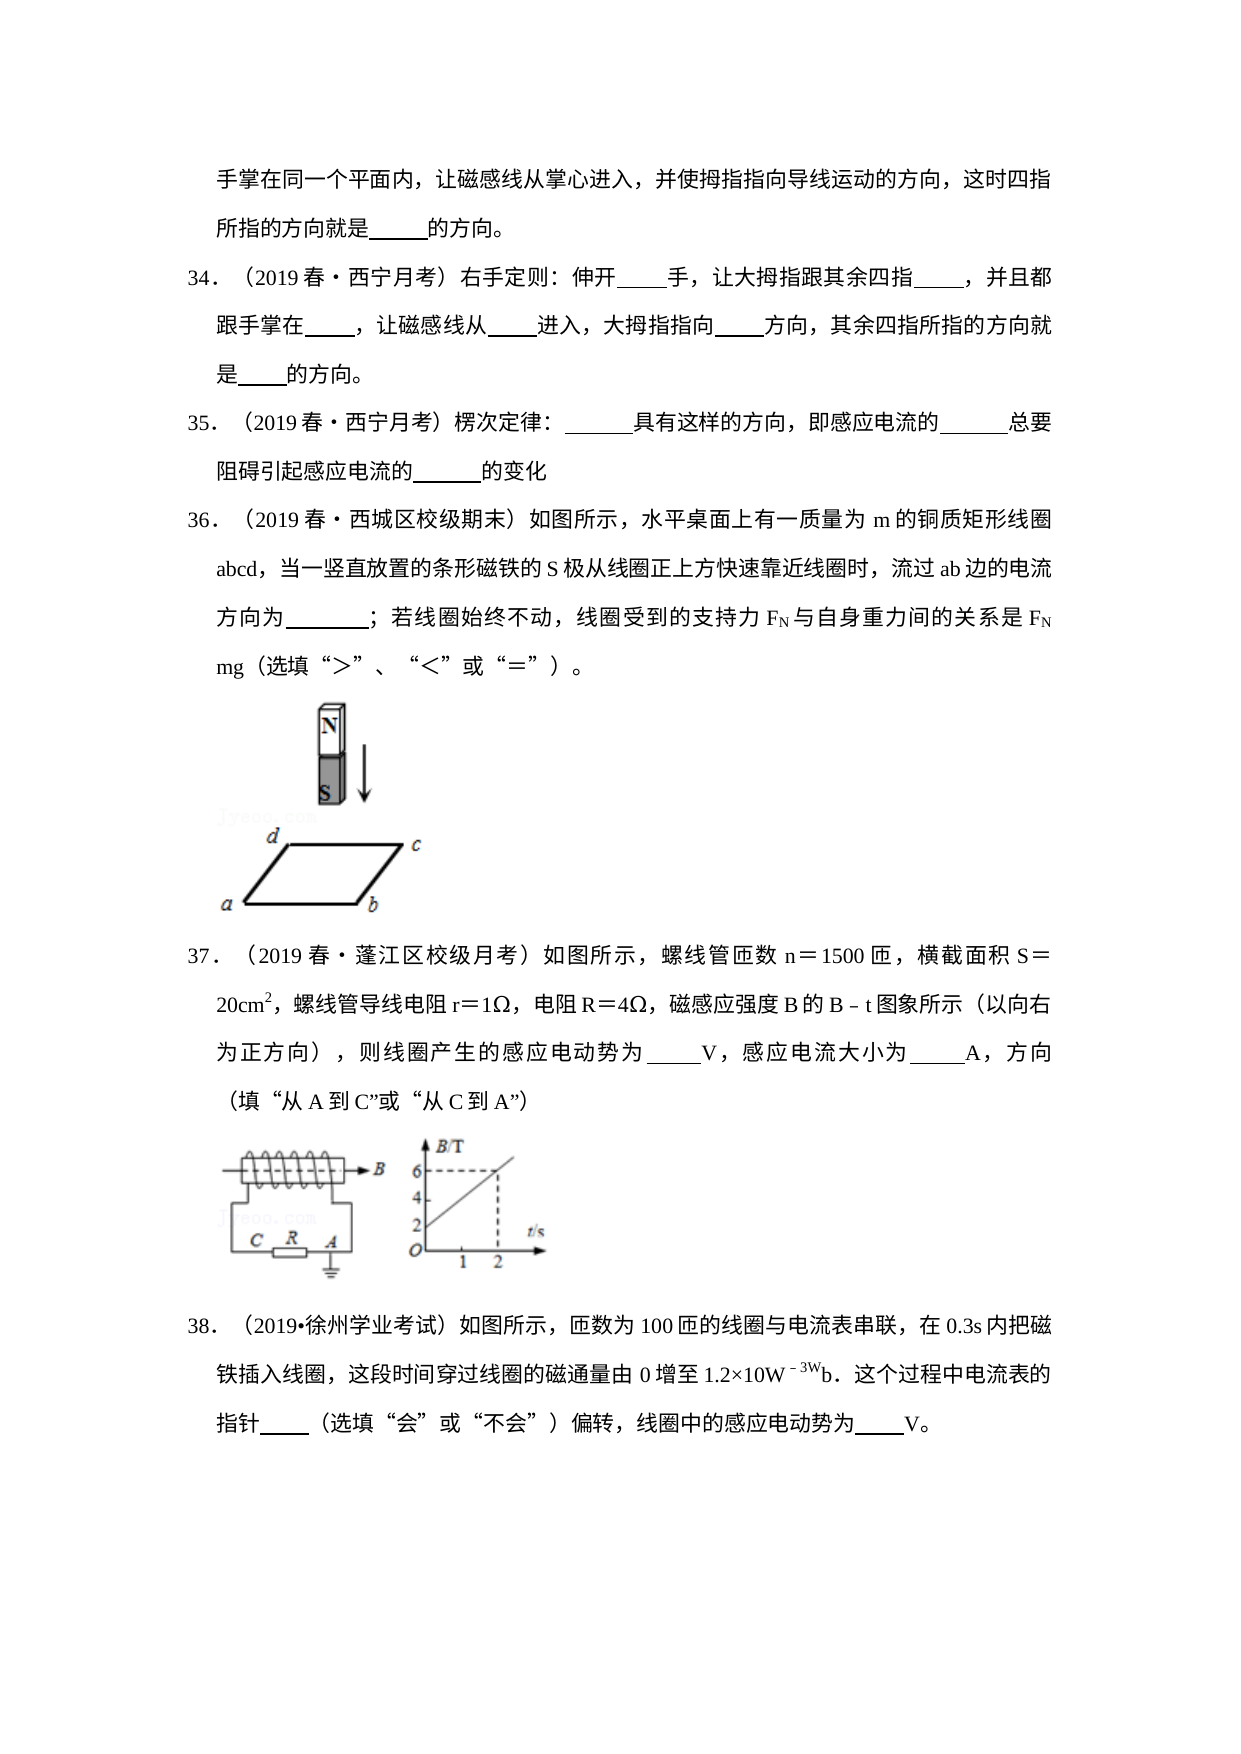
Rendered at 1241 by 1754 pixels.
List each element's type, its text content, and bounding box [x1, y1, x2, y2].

text 37．（2019春•蓬江区校级月考）如图所示，螺线管匝数n＝1500匝，横截面积S＝20cm2，螺线管导线电阻r＝1Ω，电阻R＝4Ω，磁感应强度B的B﹣t图象所示（以向右为正方向），则线圈产生的感应电动势为 V，感应电流大小为 A，方向 （填“从A到C”或“从C到A”） [187, 937, 1053, 1116]
picture [216, 1132, 552, 1284]
picture [216, 696, 426, 917]
text 35．（2019春•西宁月考）楞次定律： 具有这样的方向，即感应电流的 总要阻碍引起感应电流的 的变化 [187, 405, 1053, 486]
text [187, 162, 1053, 243]
text 36．（2019春•西城区校级期末）如图所示，水平桌面上有一质量为m的铜质矩形线圈abcd，当一竖直放置的条形磁铁的S极从线圈正上方快速靠近线圈时，流过ab边的电流方向为 ；若线圈始终不动，线圈受到的支持力FN与自身重力间的关系是FN mg（选填“＞”、“＜”或“＝”）。 [187, 502, 1053, 681]
text 34．（2019春•西宁月考）右手定则：伸开 手，让大拇指跟其余四指 ，并且都跟手掌在 ，让磁感线从 进入，大拇指指向 方向，其余四指所指的方向就是 的方向。 [187, 259, 1053, 389]
text 38．（2019•徐州学业考试）如图所示，匝数为100匝的线圈与电流表串联，在0.3s内把磁铁插入线圈，这段时间穿过线圈的磁通量由0增至1.2×10W﹣3Wb．这个过程中电流表的指针 （选填“会”或“不会”）偏转，线圈中的感应电动势为 V。 [187, 1308, 1053, 1438]
